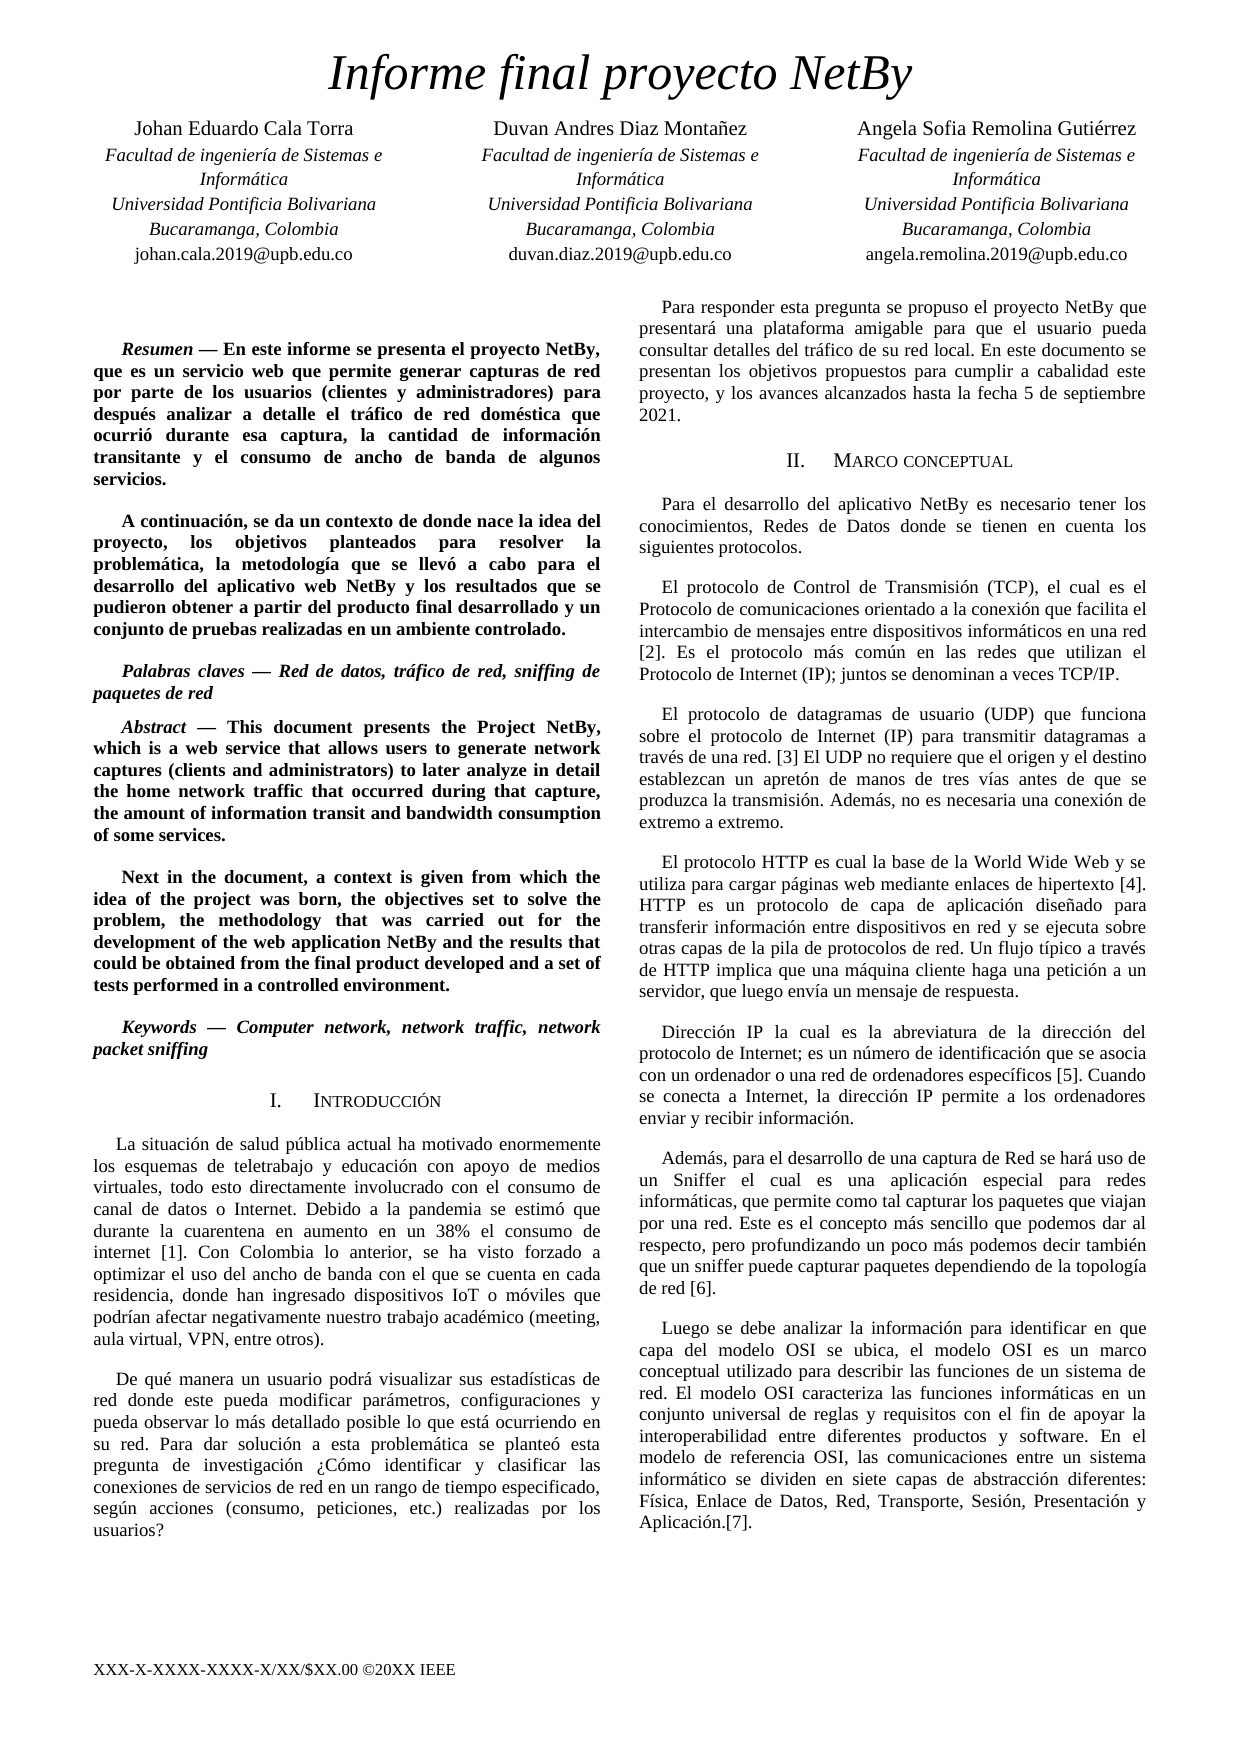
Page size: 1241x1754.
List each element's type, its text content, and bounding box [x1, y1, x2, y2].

text A continuación, se da un contexto de donde nace la idea del proyecto, los objetivos planteados para resolver la problemática, la metodología que se llevó a cabo para el desarrollo del aplicativo web NetBy y los resultados que se pudieron obtener a partir del producto final desarrollado y un conjunto de pruebas realizadas en un ambiente controlado. [93, 510, 601, 639]
subtitle Para responder esta pregunta se propuso el proyecto NetBy que presentará una plataforma amigable para que el usuario pueda consultar detalles del tráfico de su red local. En este documento se presentan los objetivos propuestos para cumplir a cabalidad este proyecto, y los avances alcanzados hasta la fecha 5 de septiembre 2021. [639, 296, 1147, 425]
subtitle El protocolo de datagramas de usuario (UDP) que funciona sobre el protocolo de Internet (IP) para transmitir datagramas a través de una red. [3] El UDP no requiere que el origen y el destino establezcan un apretón de manos de tres vías antes de que se produzca la transmisión. Además, no es necesaria una conexión de extremo a extremo. [639, 703, 1147, 832]
text Resumen — En este informe se presenta el proyecto NetBy, que es un servicio web que permite generar capturas de red por parte de los usuarios (clientes y administradores) para después analizar a detalle el tráfico de red doméstica que ocurrió durante esa captura, la cantidad de información transitante y el consumo de ancho de banda de algunos servicios. [93, 338, 601, 489]
text Johan Eduardo Cala Torra Facultad de ingeniería de Sistemas e Informática Universidad Pontificia Bolivariana Bucaramanga, Colombia johan.cala.2019@upb.edu.co [93, 116, 394, 264]
text Abstract — This document presents the Project NetBy, which is a web service that allows users to generate network captures (clients and administrators) to later analyze in detail the home network traffic that occurred during that capture, the amount of information transit and bandwidth consumption of some services. [93, 716, 601, 845]
subtitle Introducción [93, 1088, 601, 1112]
text Keywords — Computer network, network traffic, network packet sniffing [93, 1016, 601, 1059]
text Duvan Andres Diaz Montañez Facultad de ingeniería de Sistemas e Informática Universidad Pontificia Bolivariana Bucaramanga, Colombia duvan.diaz.2019@upb.edu.co [469, 116, 771, 264]
subtitle Luego se debe analizar la información para identificar en que capa del modelo OSI se ubica, el modelo OSI es un marco conceptual utilizado para describir las funciones de un sistema de red. El modelo OSI caracteriza las funciones informáticas en un conjunto universal de reglas y requisitos con el fin de apoyar la interoperabilidad entre diferentes productos y software. En el modelo de referencia OSI, las comunicaciones entre un sistema informático se dividen en siete capas de abstracción diferentes: Física, Enlace de Datos, Red, Transporte, Sesión, Presentación y Aplicación.[7]. [639, 1317, 1147, 1533]
subtitle El protocolo HTTP es cual la base de la World Wide Web y se utiliza para cargar páginas web mediante enlaces de hipertexto [4]. HTTP es un protocolo de capa de aplicación diseñado para transferir información entre dispositivos en red y se ejecuta sobre otras capas de la pila de protocolos de red. Un flujo típico a través de HTTP implica que una máquina cliente haga una petición a un servidor, que luego envía un mensaje de respuesta. [639, 851, 1147, 1002]
text Informe final proyecto NetBy [607, 67, 680, 95]
text Palabras claves — Red de datos, tráfico de red, sniffing de paquetes de red [93, 660, 601, 703]
text Next in the document, a context is given from which the idea of the project was born, the objectives set to solve the problem, the methodology that was carried out for the development of the web application NetBy and the results that could be obtained from the final product developed and a set of tests performed in a controlled environment. [93, 866, 601, 995]
subtitle Dirección IP la cual es la abreviatura de la dirección del protocolo de Internet; es un número de identificación que se asocia con un ordenador o una red de ordenadores específicos [5]. Cuando se conecta a Internet, la dirección IP permite a los ordenadores enviar y recibir información. [639, 1021, 1147, 1128]
text Angela Sofia Remolina Gutiérrez Facultad de ingeniería de Sistemas e Informática Universidad Pontificia Bolivariana Bucaramanga, Colombia angela.remolina.2019@upb.edu.co [846, 116, 1147, 264]
subtitle Para el desarrollo del aplicativo NetBy es necesario tener los conocimientos, Redes de Datos donde se tienen en cuenta los siguientes protocolos. [639, 493, 1147, 558]
subtitle La situación de salud pública actual ha motivado enormemente los esquemas de teletrabajo y educación con apoyo de medios virtuales, todo esto directamente involucrado con el consumo de canal de datos o Internet. Debido a la pandemia se estimó que durante la cuarentena en aumento en un 38% el consumo de internet [1]. Con Colombia lo anterior, se ha visto forzado a optimizar el uso del ancho de banda con el que se cuenta en cada residencia, donde han ingresado dispositivos IoT o móviles que podrían afectar negativamente nuestro trabajo académico (meeting, aula virtual, VPN, entre otros). [93, 1133, 601, 1349]
subtitle De qué manera un usuario podrá visualizar sus estadísticas de red donde este pueda modificar parámetros, configuraciones y pueda observar lo más detallado posible lo que está ocurriendo en su red. Para dar solución a esta problemática se planteó esta pregunta de investigación ¿Cómo identificar y clasificar las conexiones de servicios de red en un rango de tiempo especificado, según acciones (consumo, peticiones, etc.) realizadas por los usuarios? [93, 1368, 601, 1540]
text Informe final proyecto NetBy [93, 67, 375, 95]
subtitle El protocolo de Control de Transmisión (TCP), el cual es el Protocolo de comunicaciones orientado a la conexión que facilita el intercambio de mensajes entre dispositivos informáticos en una red [2]. Es el protocolo más común en las redes que utilizan el Protocolo de Internet (IP); juntos se denominan a veces TCP/IP. [639, 576, 1147, 684]
subtitle Además, para el desarrollo de una captura de Red se hará uso de un Sniffer el cual es una aplicación especial para redes informáticas, que permite como tal capturar los paquetes que viajan por una red. Este es el concepto más sencillo que podemos dar al respecto, pero profundizando un poco más podemos decir también que un sniffer puede capturar paquetes dependiendo de la topología de red [6]. [639, 1147, 1147, 1298]
text Informe final proyecto NetBy [897, 67, 1147, 95]
text Informe final proyecto NetBy [504, 67, 607, 95]
subtitle Marco conceptual [639, 448, 1147, 472]
text Informe final proyecto NetBy [679, 67, 898, 95]
text Informe final proyecto NetBy [375, 67, 504, 95]
